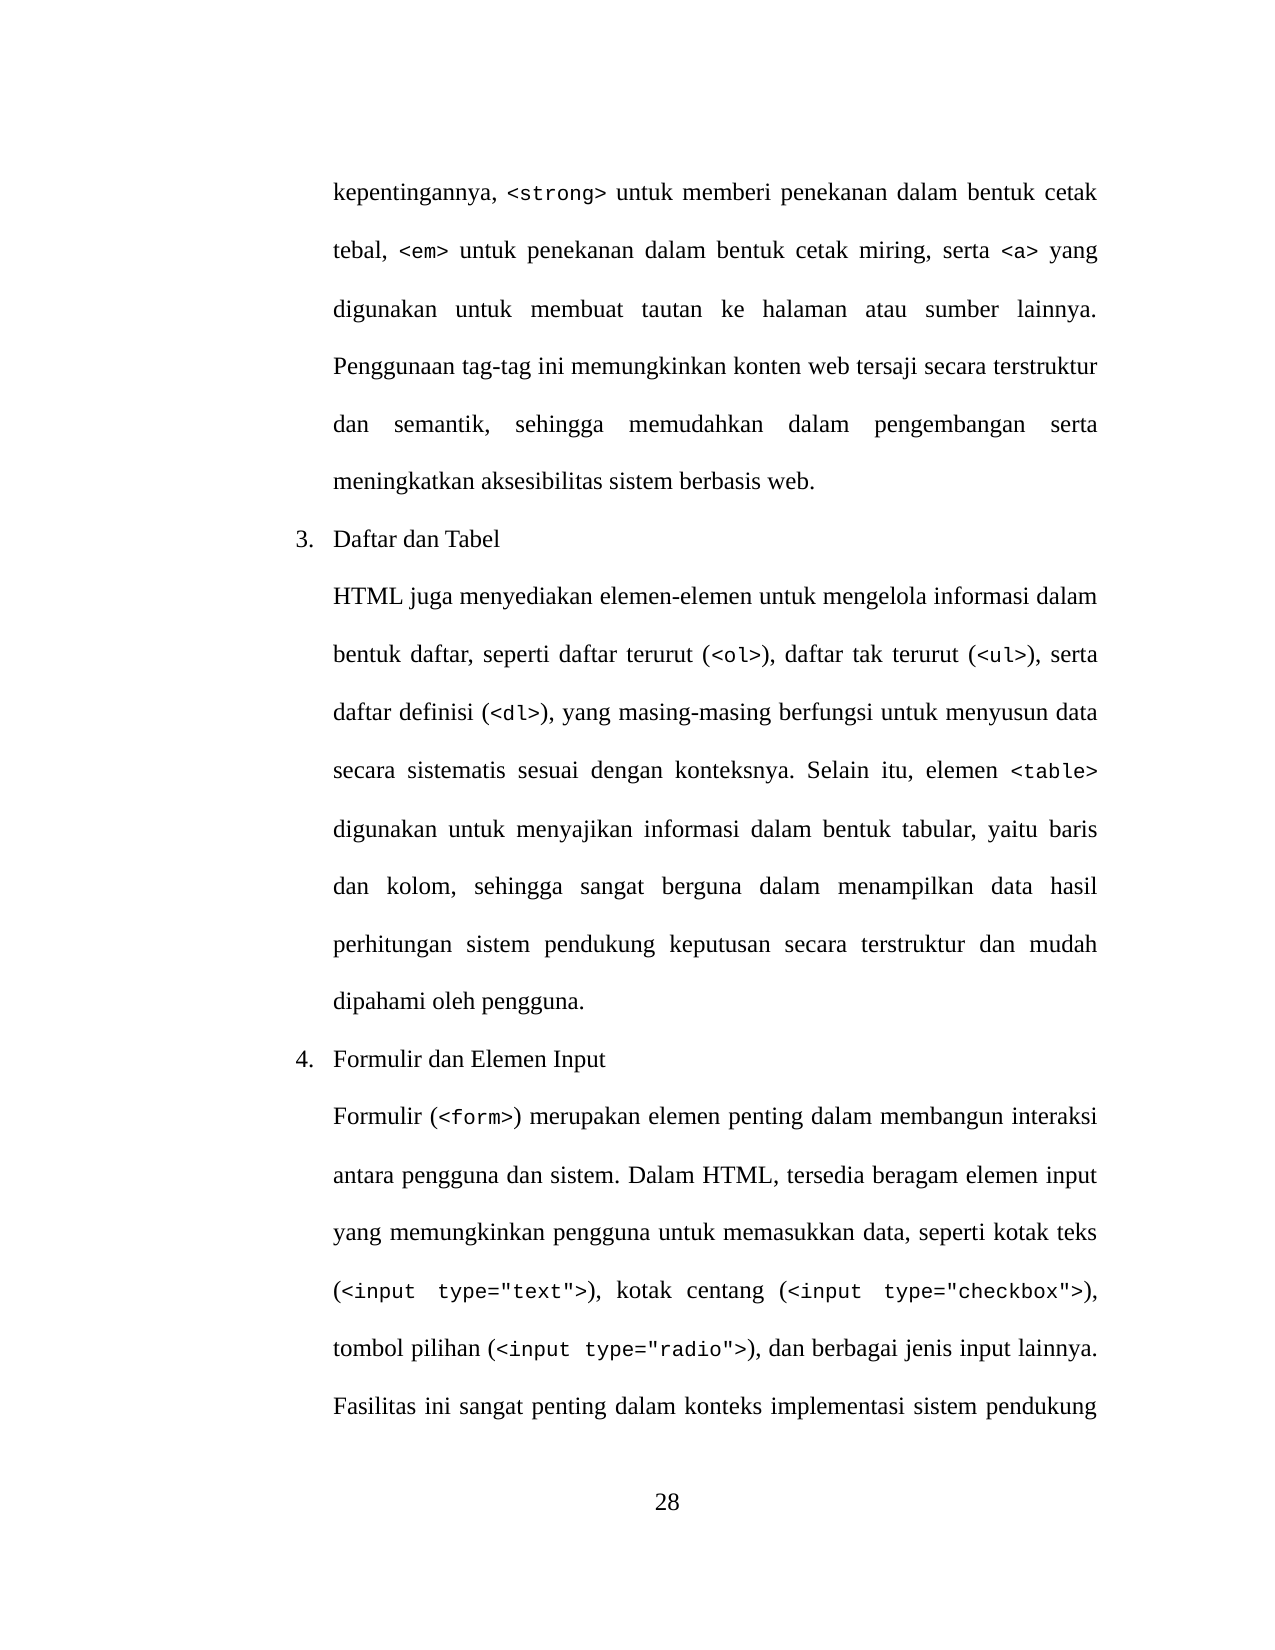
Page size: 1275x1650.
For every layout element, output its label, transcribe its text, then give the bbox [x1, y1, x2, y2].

list Formulir dan Elemen Input [295, 1044, 1098, 1073]
list HTML juga menyediakan elemen-elemen untuk mengelola informasi dalam bentuk daftar, seperti daftar terurut (<ol>), daftar tak terurut (<ul>), serta daftar definisi (<dl>), yang masing-masing berfungsi untuk menyusun data secara sistematis sesuai dengan konteksnya. Selain itu, elemen <table> digunakan untuk menyajikan informasi dalam bentuk tabular, yaitu baris dan kolom, sehingga sangat berguna dalam menampilkan data hasil perhitungan sistem pendukung keputusan secara terstruktur dan mudah dipahami oleh pengguna. [333, 581, 1098, 1015]
list Daftar dan Tabel [295, 524, 1098, 553]
